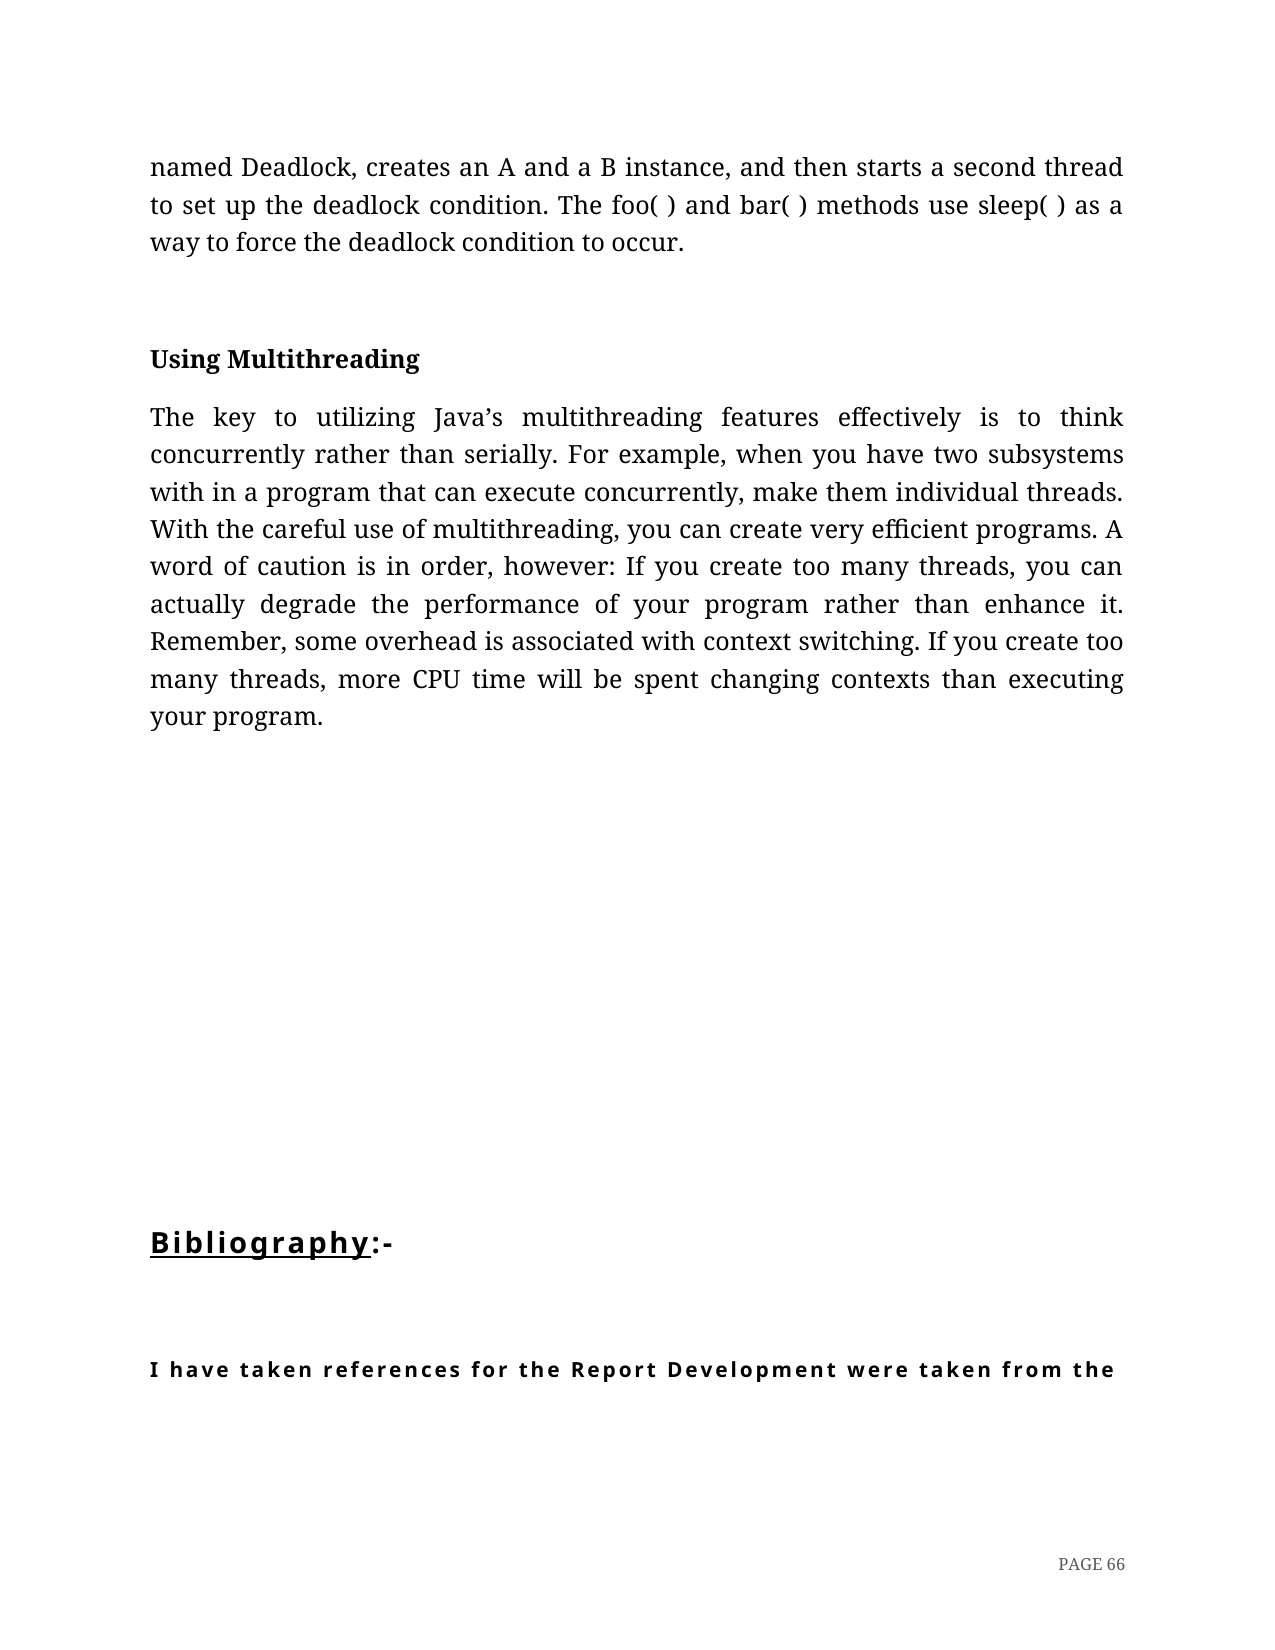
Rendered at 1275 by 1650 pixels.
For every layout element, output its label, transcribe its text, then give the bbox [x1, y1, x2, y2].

text Bibliography:- [150, 1223, 1125, 1262]
text The key to utilizing Java’s multithreading features effectively is to think concurrently rather than serially. For example, when you have two subsystems with in a program that can execute concurrently, make them individual threads. With the careful use of multithreading, you can create very efficient programs. A word of caution is in order, however: If you create too many threads, you can actually degrade the performance of your program rather than enhance it. Remember, some overhead is associated with context switching. If you create too many threads, more CPU time will be spent changing contexts than executing your program. [150, 399, 1125, 733]
text I have taken references for the Report Development were taken from the [150, 1355, 1125, 1383]
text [150, 150, 1125, 259]
text Using Multithreading [150, 341, 1125, 375]
